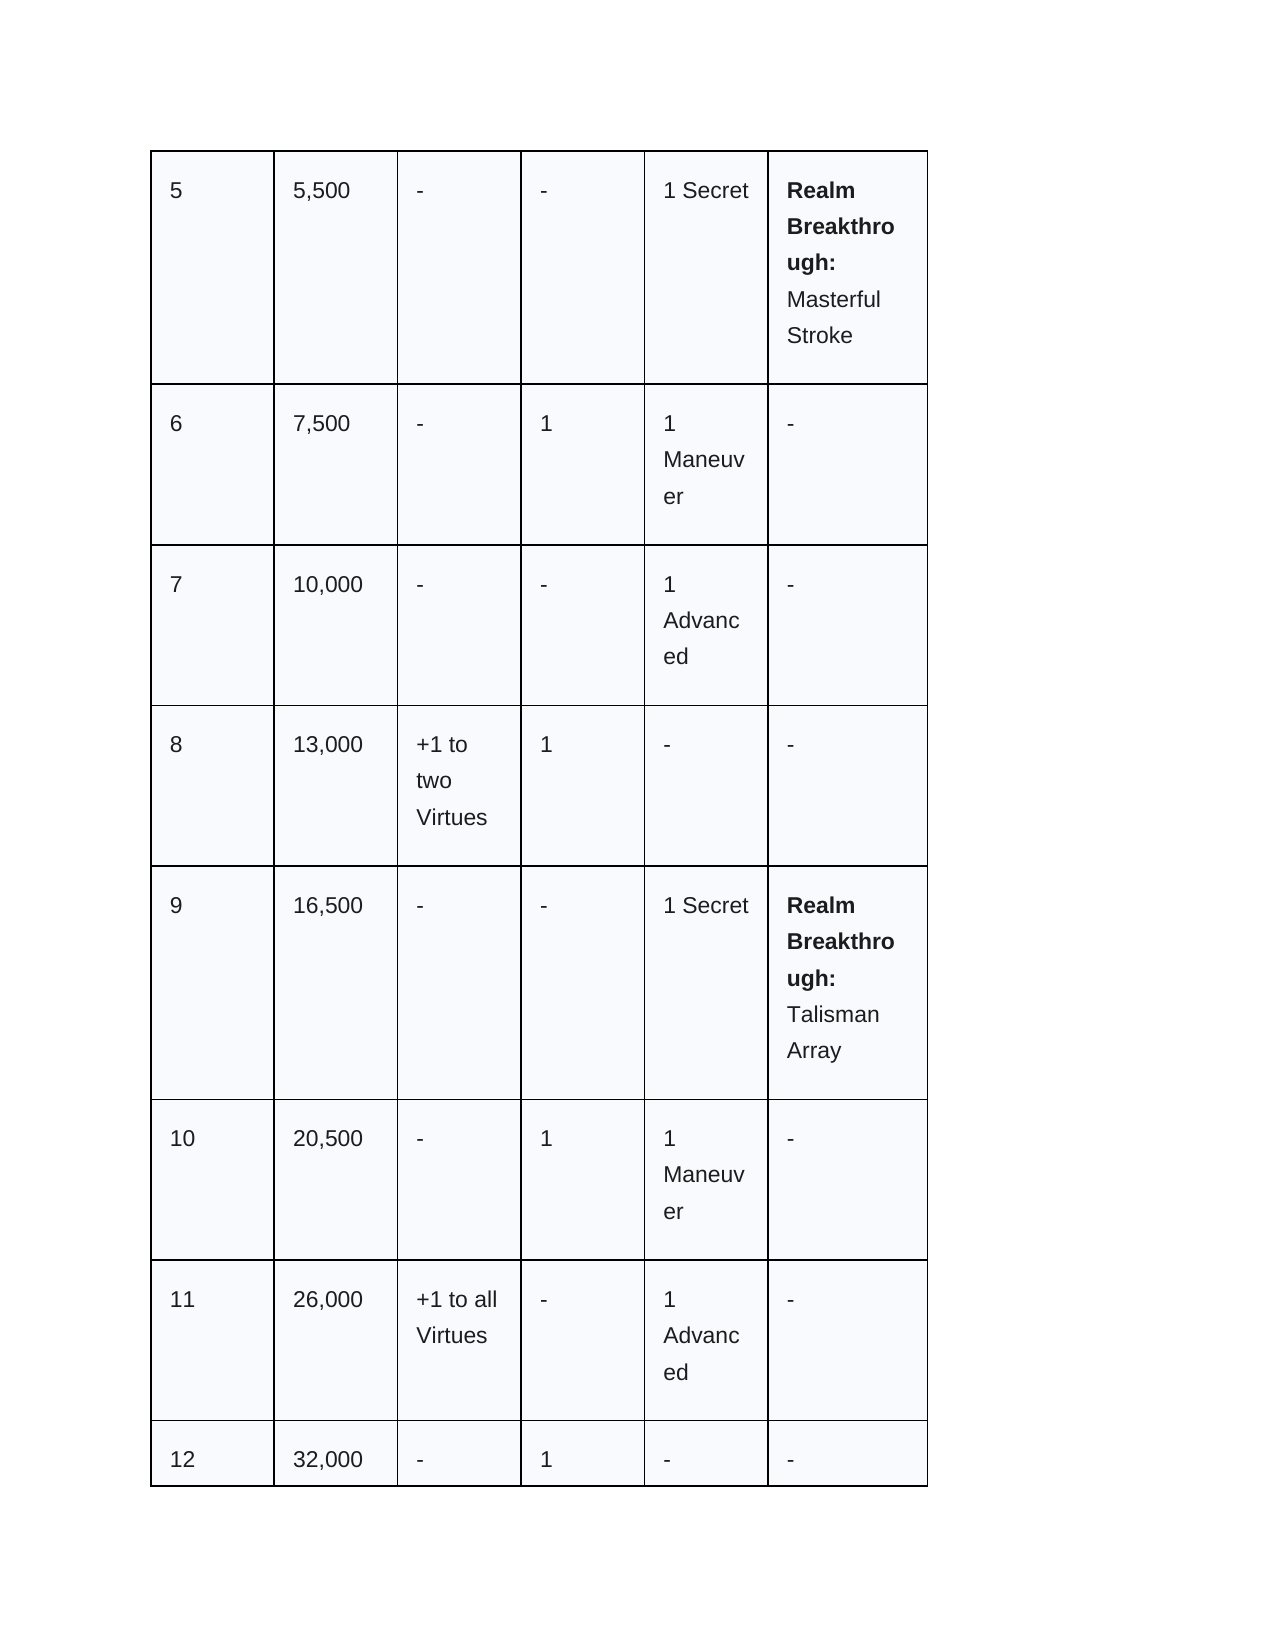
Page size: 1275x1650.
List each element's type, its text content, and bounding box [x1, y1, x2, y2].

table_cell 1 [522, 1421, 644, 1485]
table_cell 11 [152, 1261, 273, 1420]
table_cell - [398, 385, 520, 544]
table_cell 1 [522, 385, 644, 544]
table_cell - [769, 1261, 927, 1420]
table_cell 1 Maneuver [645, 1100, 767, 1259]
table_cell 20,500 [275, 1100, 397, 1259]
table_cell 32,000 [275, 1421, 397, 1485]
table_cell 16,500 [275, 867, 397, 1098]
table_cell 1 Secret [645, 152, 767, 383]
table_cell - [398, 546, 520, 704]
table_cell - [769, 1100, 927, 1259]
table_cell 7,500 [275, 385, 397, 544]
table_cell 9 [152, 867, 273, 1098]
table_cell 6 [152, 385, 273, 544]
table_cell - [769, 706, 927, 865]
table_cell 8 [152, 706, 273, 865]
table_cell - [398, 152, 520, 383]
table_cell - [398, 1421, 520, 1485]
table_cell 5 [152, 152, 273, 383]
table_cell 26,000 [275, 1261, 397, 1420]
table_cell 1 Secret [645, 867, 767, 1098]
table_cell - [645, 706, 767, 865]
table_cell - [522, 546, 644, 704]
table_cell 1 Advanced [645, 546, 767, 704]
table_cell Realm Breakthrough: Talisman Array [769, 867, 927, 1098]
table_cell 1 [522, 706, 644, 865]
table_cell - [398, 867, 520, 1098]
table_cell - [522, 152, 644, 383]
table_cell +1 to all Virtues [398, 1261, 520, 1420]
table_cell 10,000 [275, 546, 397, 704]
table_cell 1 Advanced [645, 1261, 767, 1420]
table_cell 5,500 [275, 152, 397, 383]
table_cell 13,000 [275, 706, 397, 865]
table_cell - [769, 385, 927, 544]
table_cell 12 [152, 1421, 273, 1485]
table_cell - [522, 1261, 644, 1420]
table_cell - [398, 1100, 520, 1259]
table_cell - [769, 1421, 927, 1485]
table_cell 10 [152, 1100, 273, 1259]
table_cell +1 to two Virtues [398, 706, 520, 865]
table_cell 7 [152, 546, 273, 704]
table_cell Realm Breakthrough: Masterful Stroke [769, 152, 927, 383]
table_cell - [522, 867, 644, 1098]
table_cell 1 [522, 1100, 644, 1259]
table_cell - [645, 1421, 767, 1485]
table_cell - [769, 546, 927, 704]
table_cell 1 Maneuver [645, 385, 767, 544]
